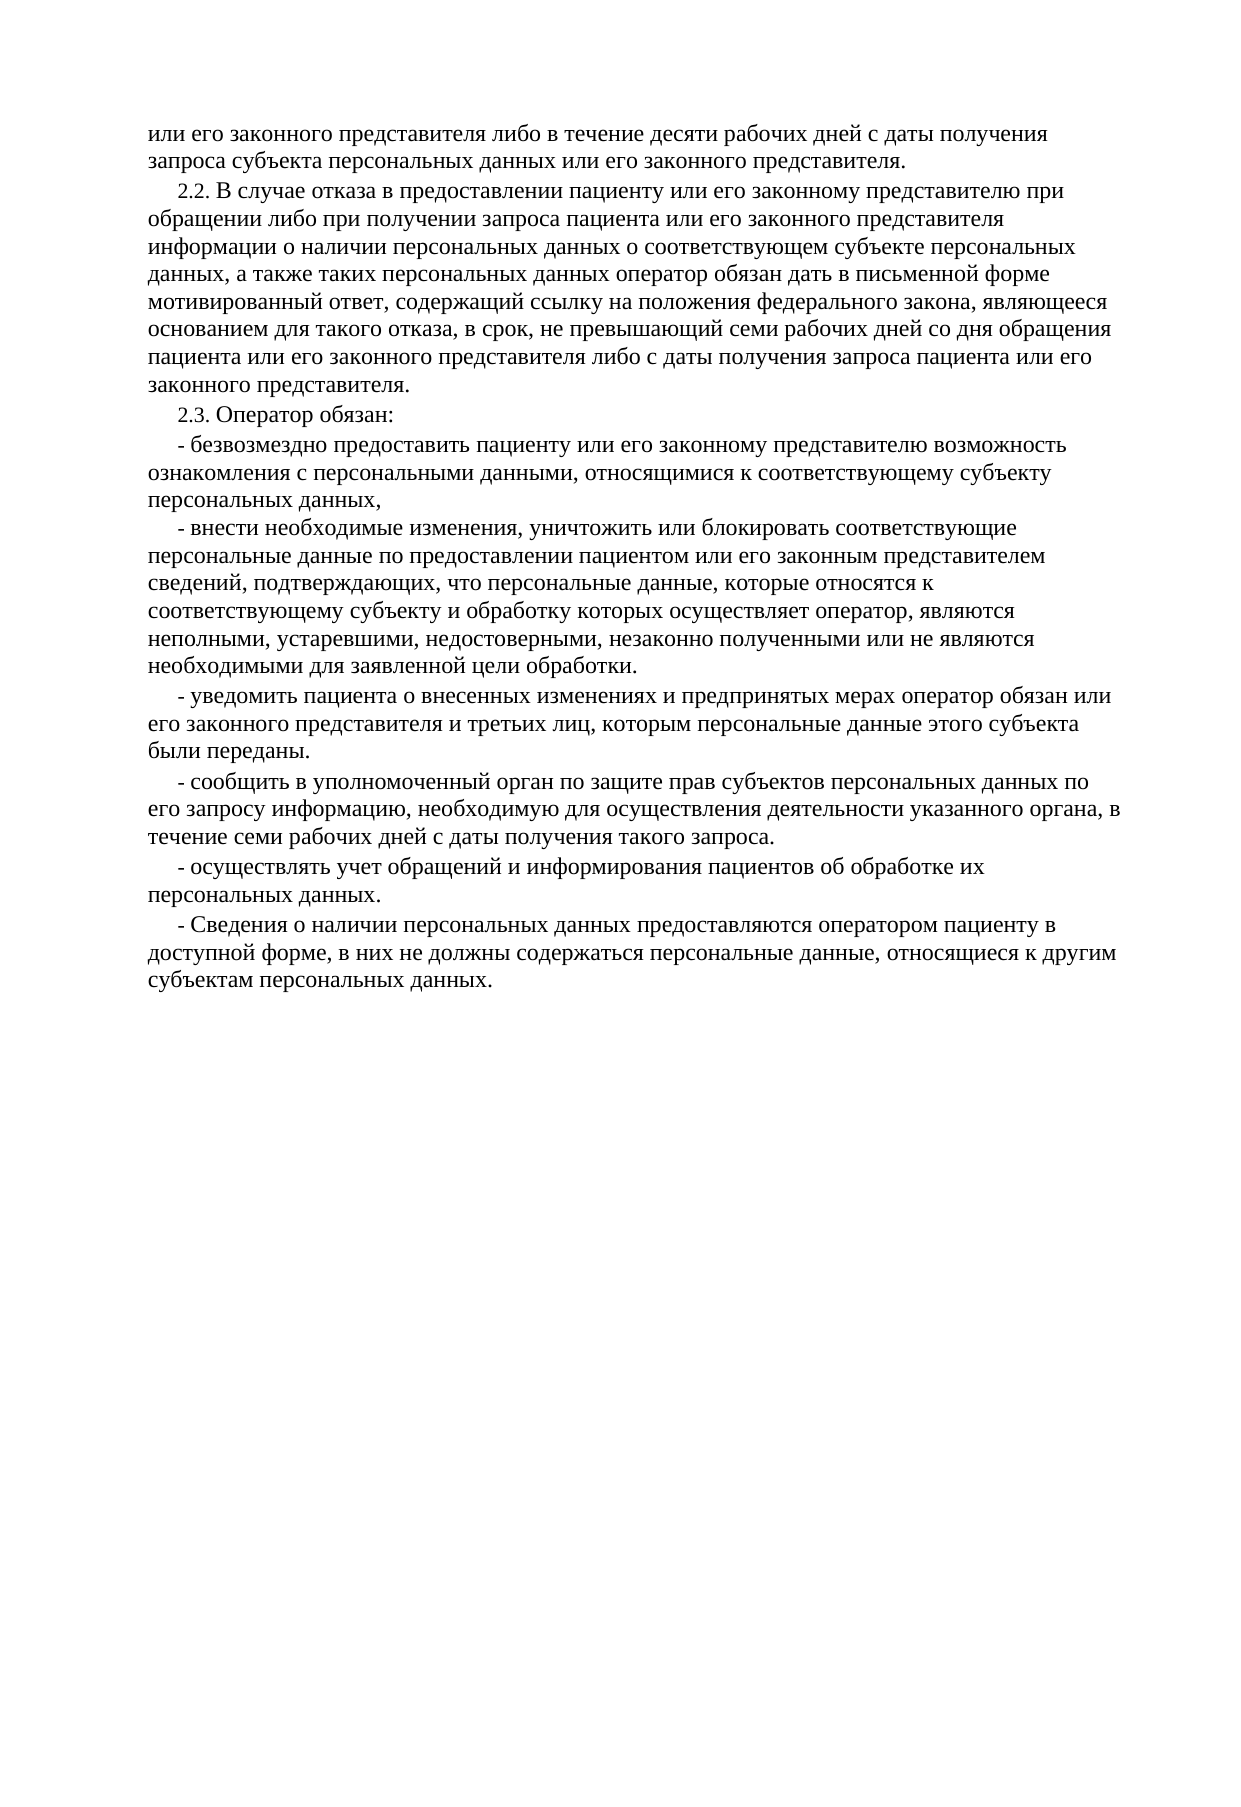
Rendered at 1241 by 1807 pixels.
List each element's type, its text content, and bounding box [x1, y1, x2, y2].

text - уведомить пациента о внесенных изменениях и предпринятых мерах оператор обязан или его законного представителя и третьих лиц, которым персональные данные этого субъекта были переданы. [148, 681, 1122, 764]
text - осуществлять учет обращений и информирования пациентов об обработке их персональных данных. [148, 852, 1122, 907]
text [148, 118, 1122, 174]
text 2.3. Оператор обязан: [148, 400, 1122, 428]
text - безвозмездно предоставить пациенту или его законному представителю возможность ознакомления с персональными данными, относящимися к соответствующему субъекту персональных данных, [148, 430, 1122, 513]
text - сообщить в уполномоченный орган по защите прав субъектов персональных данных по его запросу информацию, необходимую для осуществления деятельности указанного органа, в течение семи рабочих дней с даты получения такого запроса. [148, 767, 1122, 849]
text - Сведения о наличии персональных данных предоставляются оператором пациенту в доступной форме, в них не должны содержаться персональные данные, относящиеся к другим субъектам персональных данных. [148, 910, 1122, 993]
text 2.2. В случае отказа в предоставлении пациенту или его законному представителю при обращении либо при получении запроса пациента или его законного представителя информации о наличии персональных данных о соответствующем субъекте персональных данных, а также таких персональных данных оператор обязан дать в письменной форме мотивированный ответ, содержащий ссылку на положения федерального закона, являющееся основанием для такого отказа, в срок, не превышающий семи рабочих дней со дня обращения пациента или его законного представителя либо с даты получения запроса пациента или его законного представителя. [148, 176, 1122, 397]
text - внести необходимые изменения, уничтожить или блокировать соответствующие персональные данные по предоставлении пациентом или его законным представителем сведений, подтверждающих, что персональные данные, которые относятся к соответствующему субъекту и обработку которых осуществляет оператор, являются неполными, устаревшими, недостоверными, незаконно полученными или не являются необходимыми для заявленной цели обработки. [148, 513, 1122, 679]
